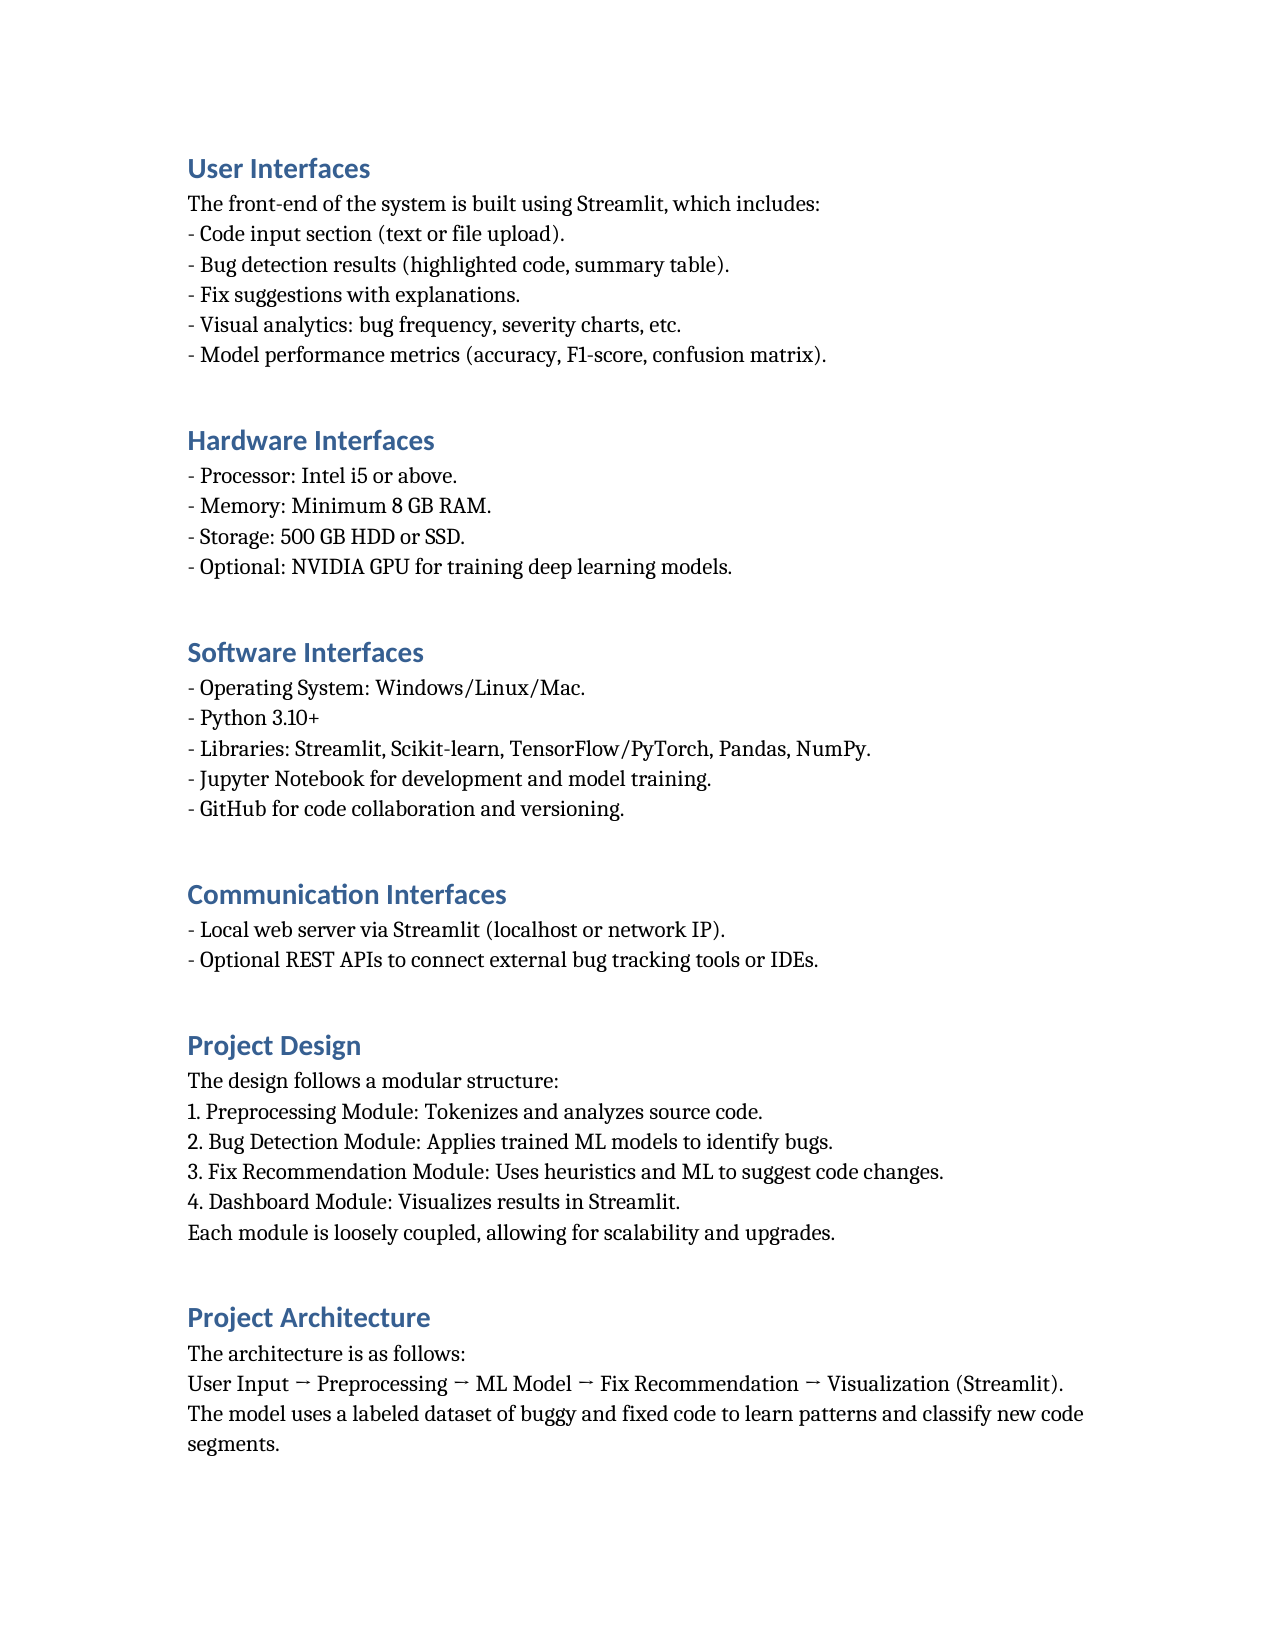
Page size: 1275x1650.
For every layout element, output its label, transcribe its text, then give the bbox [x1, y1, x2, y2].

text The front-end of the system is built using Streamlit, which includes: - Code input section (text or file upload). - Bug detection results (highlighted code, summary table). - Fix suggestions with explanations. - Visual analytics: bug frequency, severity charts, etc. - Model performance metrics (accuracy, F1-score, confusion matrix). [187, 191, 1087, 368]
subtitle Hardware Interfaces [187, 422, 1087, 458]
subtitle Communication Interfaces [187, 876, 1087, 912]
text - Local web server via Streamlit (localhost or network IP). - Optional REST APIs to connect external bug tracking tools or IDEs. [187, 917, 1087, 973]
subtitle User Interfaces [187, 150, 1087, 186]
text The design follows a modular structure: 1. Preprocessing Module: Tokenizes and analyzes source code. 2. Bug Detection Module: Applies trained ML models to identify bugs. 3. Fix Recommendation Module: Uses heuristics and ML to suggest code changes. 4. Dashboard Module: Visualizes results in Streamlit. Each module is loosely coupled, allowing for scalability and upgrades. [187, 1068, 1087, 1246]
text - Processor: Intel i5 or above. - Memory: Minimum 8 GB RAM. - Storage: 500 GB HDD or SSD. - Optional: NVIDIA GPU for training deep learning models. [187, 463, 1087, 580]
text - Operating System: Windows/Linux/Mac. - Python 3.10+ - Libraries: Streamlit, Scikit-learn, TensorFlow/PyTorch, Pandas, NumPy. - Jupyter Notebook for development and model training. - GitHub for code collaboration and versioning. [187, 675, 1087, 822]
subtitle Project Design [187, 1027, 1087, 1063]
subtitle Software Interfaces [187, 634, 1087, 669]
subtitle Project Architecture [187, 1299, 1087, 1335]
text The architecture is as follows: User Input → Preprocessing → ML Model → Fix Recommendation → Visualization (Streamlit). The model uses a labeled dataset of buggy and fixed code to learn patterns and classify new code segments. [187, 1340, 1087, 1457]
